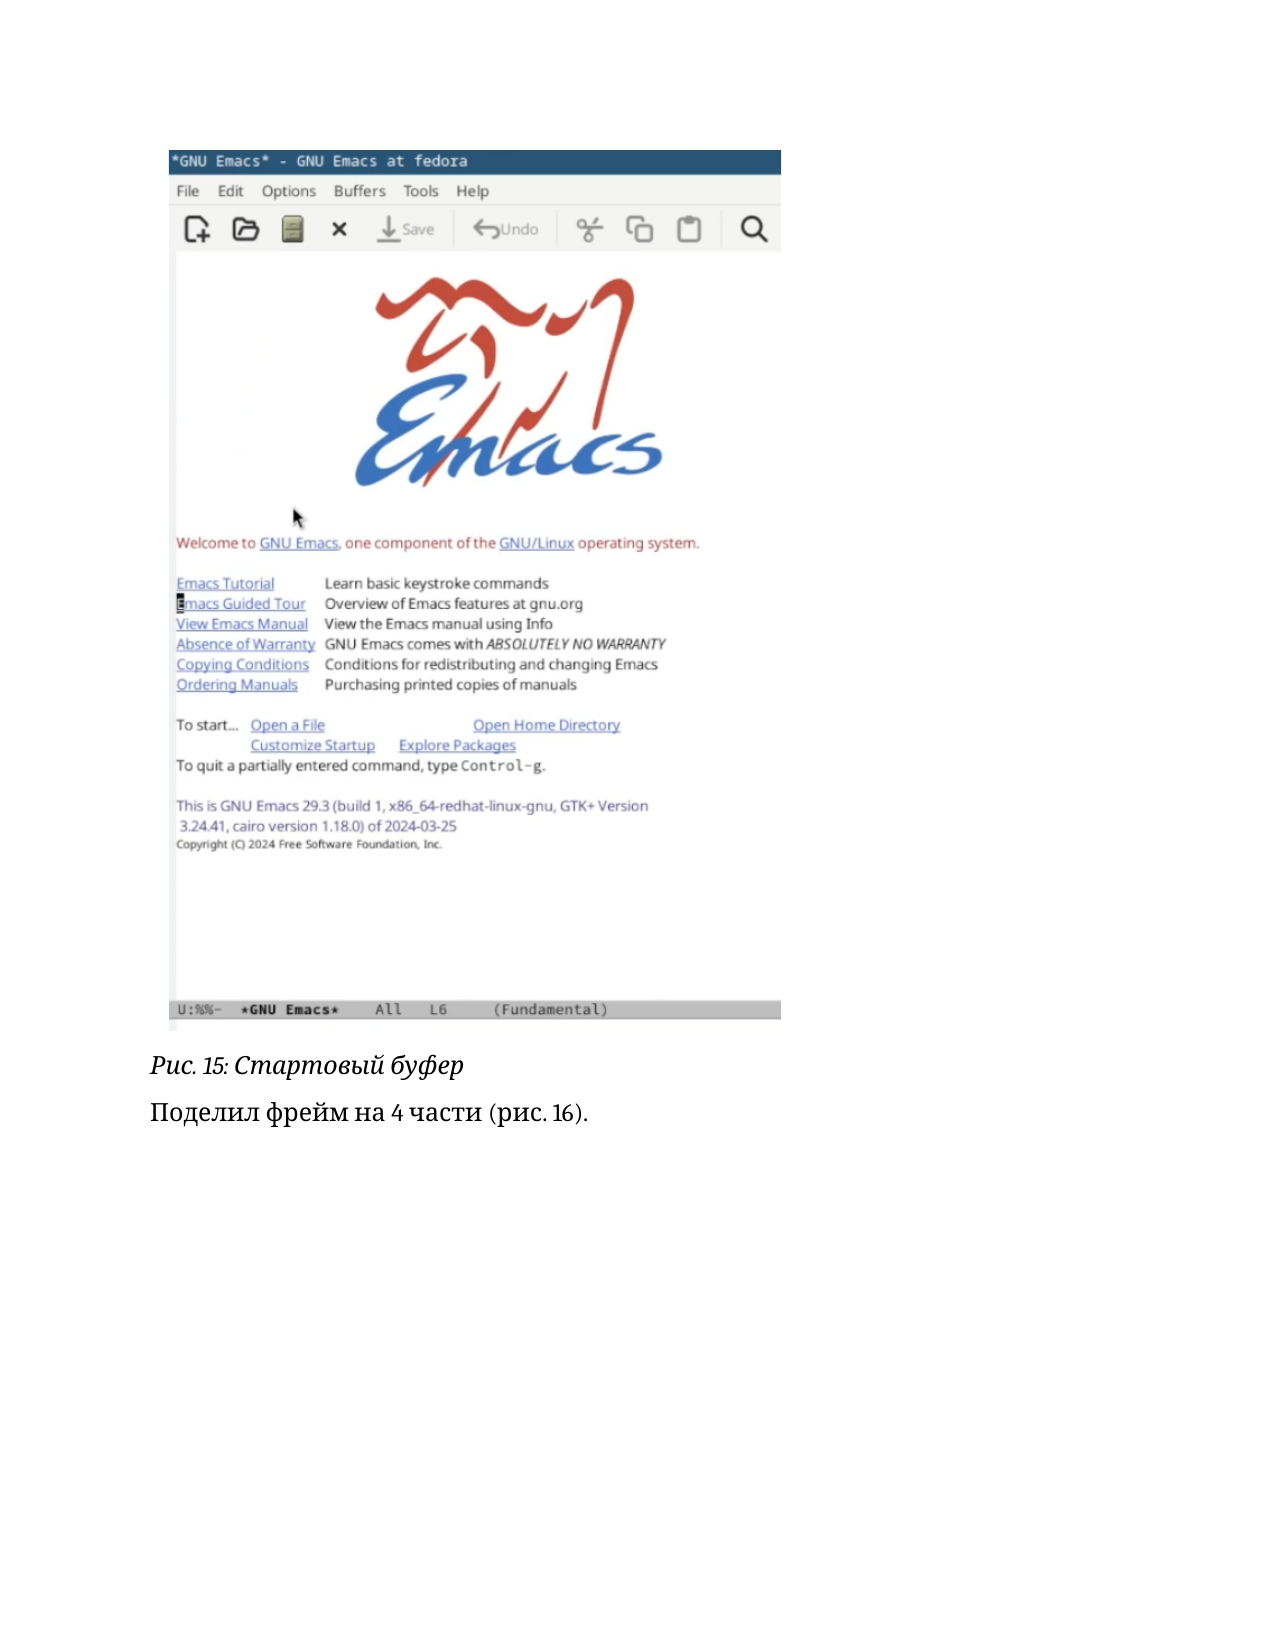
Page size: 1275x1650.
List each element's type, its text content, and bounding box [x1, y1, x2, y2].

text Поделил фрейм на 4 части (рис. 16). [150, 1099, 1125, 1128]
text Рис. 15: Стартовый буфер [150, 1052, 1125, 1080]
picture [168, 150, 782, 1031]
